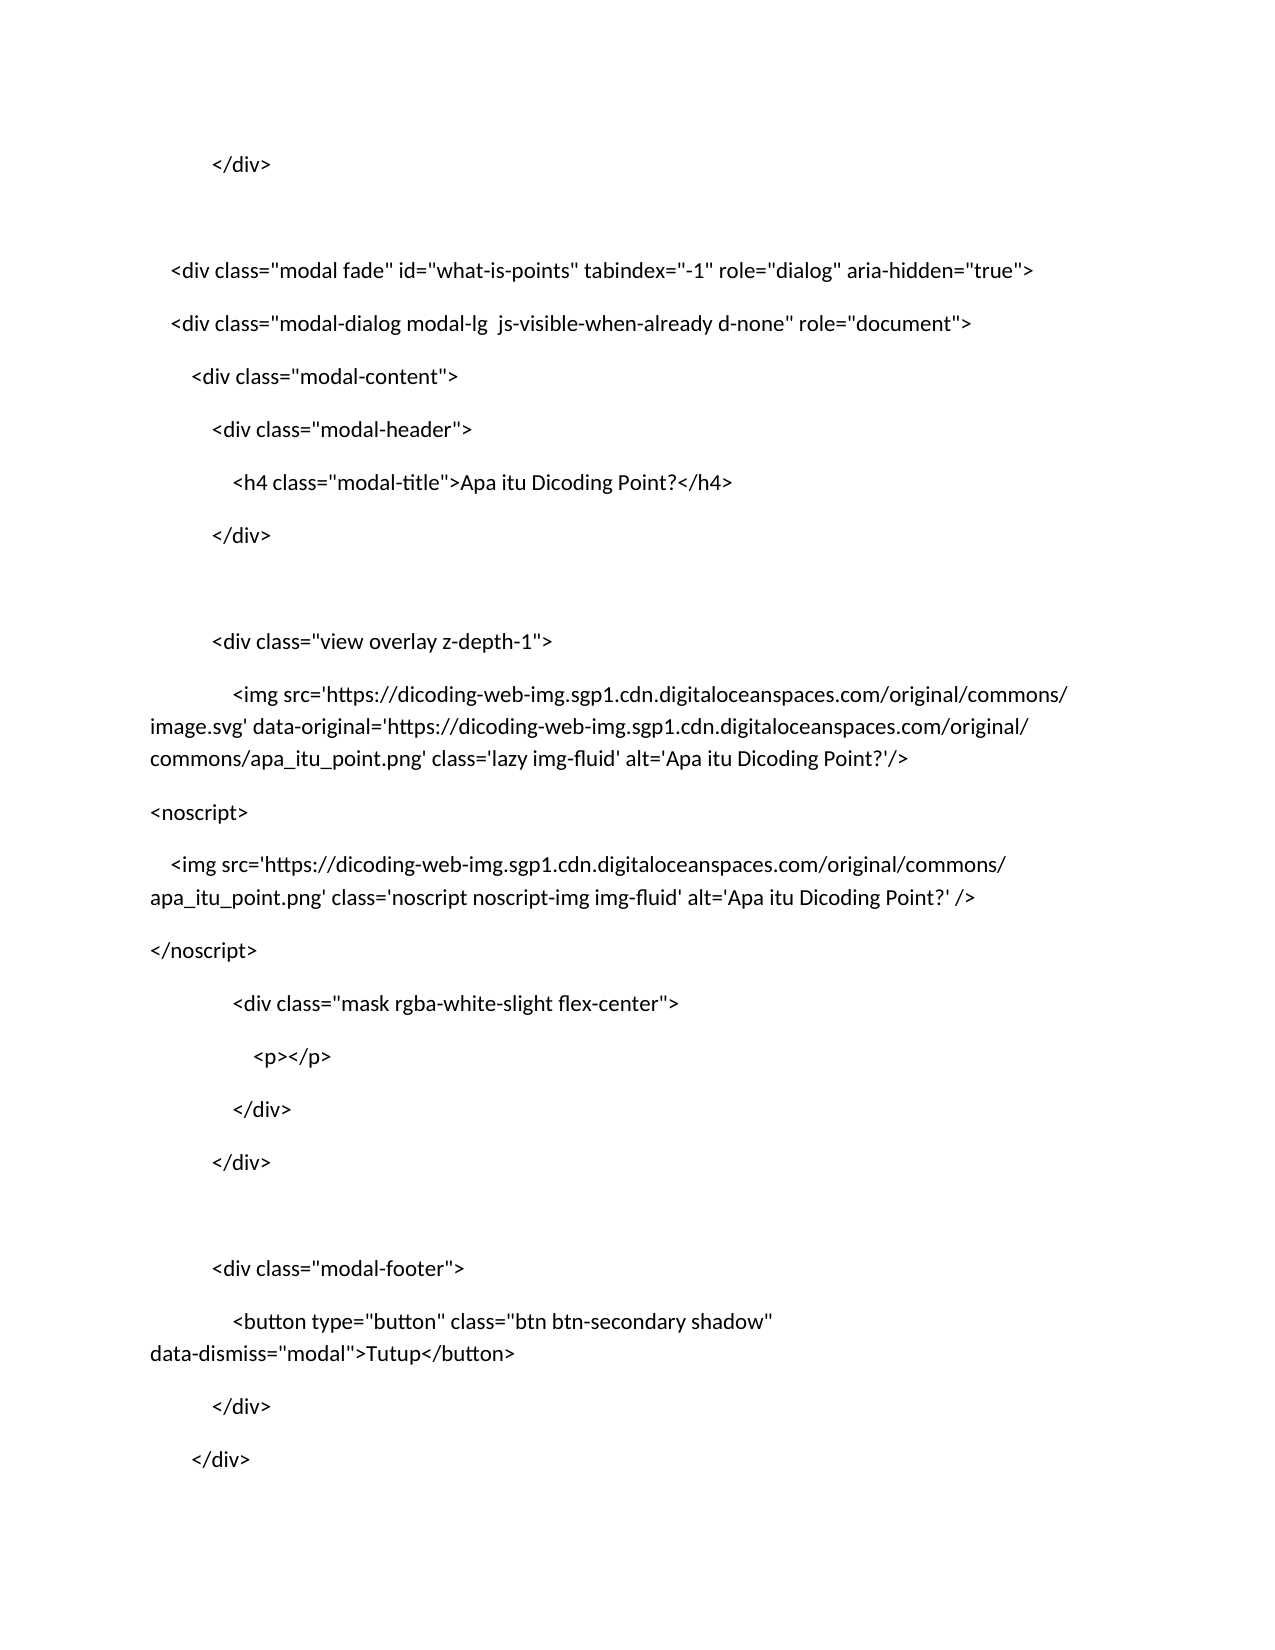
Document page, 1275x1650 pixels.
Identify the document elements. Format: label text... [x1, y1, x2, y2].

text <div class="modal fade" id="what-is-points" tabindex="-1" role="dialog" aria-hidden="true"> [150, 256, 1125, 284]
text <div class="view overlay z-depth-1"> [150, 627, 1125, 655]
text </div> [150, 150, 1125, 178]
text </div> [150, 1392, 1125, 1420]
text </div> [150, 521, 1125, 549]
text <div class="modal-header"> [150, 415, 1125, 443]
text </div> [150, 1148, 1125, 1176]
text <div class="mask rgba-white-slight flex-center"> [150, 989, 1125, 1017]
text <div class="modal-dialog modal-lg js-visible-when-already d-none" role="document"> [150, 309, 1125, 337]
text <p></p> [150, 1042, 1125, 1070]
text <img src='https://dicoding-web-img.sgp1.cdn.digitaloceanspaces.com/original/commons/apa_itu_point.png' class='noscript noscript-img img-fluid' alt='Apa itu Dicoding Point?' /> [150, 851, 1125, 911]
text <h4 class="modal-title">Apa itu Dicoding Point?</h4> [150, 468, 1125, 496]
text <img src='https://dicoding-web-img.sgp1.cdn.digitaloceanspaces.com/original/commons/image.svg' data-original='https://dicoding-web-img.sgp1.cdn.digitaloceanspaces.com/original/commons/apa_itu_point.png' class='lazy img-fluid' alt='Apa itu Dicoding Point?'/> [150, 680, 1125, 773]
text </div> [150, 1095, 1125, 1123]
text <button type="button" class="btn btn-secondary shadow" data-dismiss="modal">Tutup</button> [150, 1307, 1125, 1367]
text <div class="modal-content"> [150, 362, 1125, 390]
text </noscript> [150, 936, 1125, 964]
text </div> [150, 1445, 1125, 1473]
text <noscript> [150, 798, 1125, 826]
text <div class="modal-footer"> [150, 1254, 1125, 1282]
